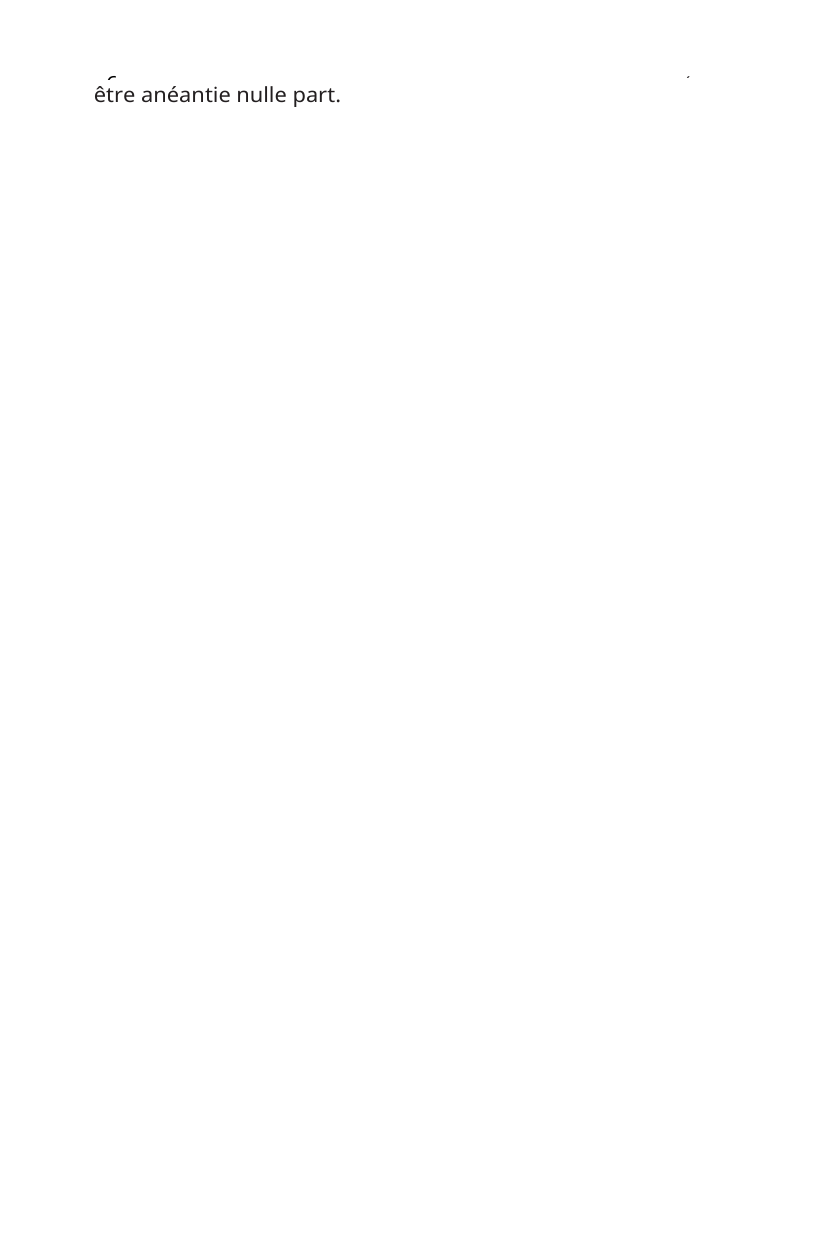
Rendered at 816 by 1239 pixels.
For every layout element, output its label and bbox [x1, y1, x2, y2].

text [94, 85, 719, 107]
